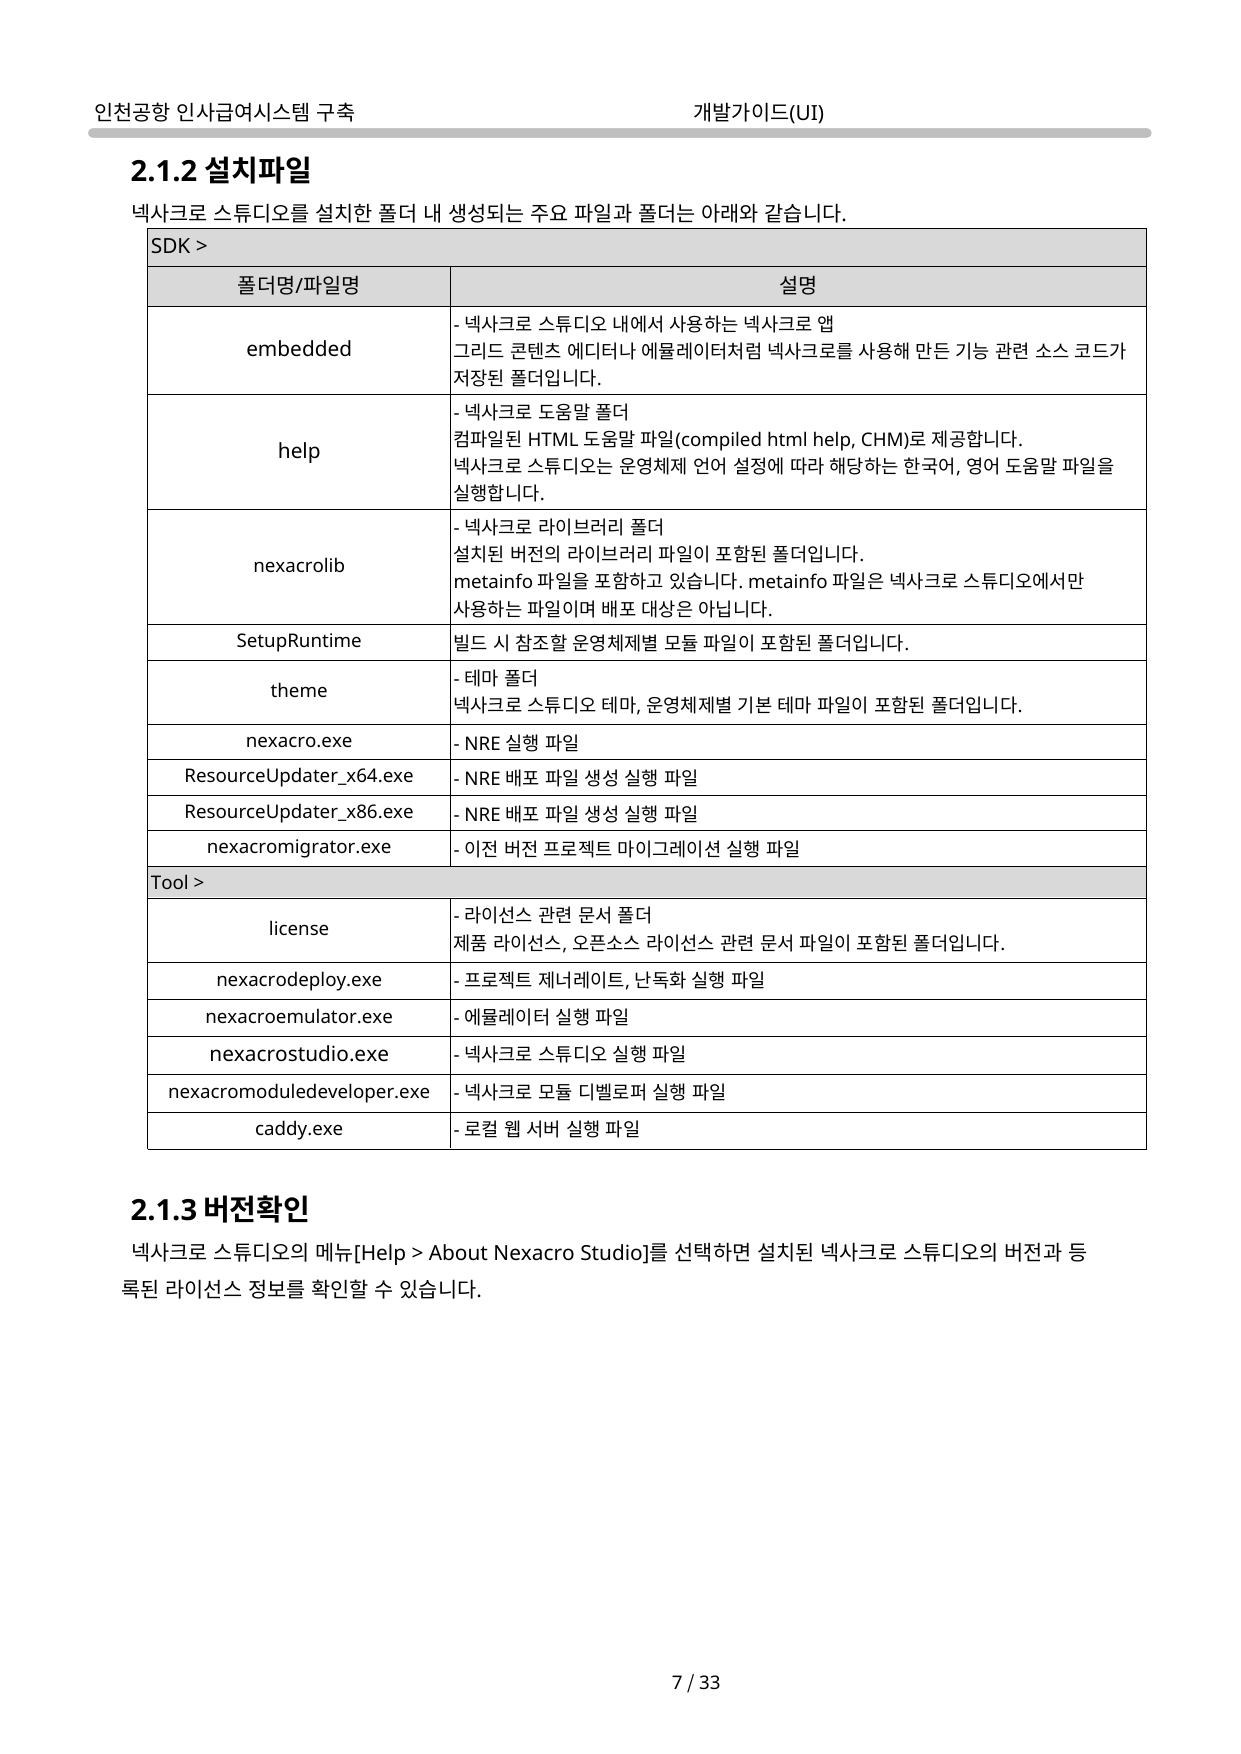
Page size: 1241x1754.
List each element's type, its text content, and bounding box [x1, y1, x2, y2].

table_cell - 넥사크로 도움말 폴더 컴파일된 HTML 도움말 파일(compiled html help, CHM)로 제공합니다. 넥사크로 스튜디오는 운영체제 언어 설정에 따라 해당하는 한국어, 영어 도움말 파일을 실행합니다. [451, 395, 1146, 509]
text 록된 라이선스 정보를 확인할 수 있습니다. [89, 1266, 1152, 1304]
table_cell nexacromoduledeveloper.exe [148, 1075, 450, 1111]
table_cell SetupRuntime [148, 625, 450, 660]
table_cell ResourceUpdater_x64.exe [148, 760, 450, 795]
table_cell - 넥사크로 모듈 디벨로퍼 실행 파일 [451, 1075, 1146, 1111]
table_cell nexacrolib [148, 510, 450, 624]
table_cell nexacrostudio.exe [148, 1037, 450, 1074]
table_cell - NRE 실행 파일 [451, 725, 1146, 759]
text 넥사크로 스튜디오를 설치한 폴더 내 생성되는 주요 파일과 폴더는 아래와 같습니다. [109, 190, 1152, 228]
table_cell Tool > [148, 867, 1146, 897]
table_cell 빌드 시 참조할 운영체제별 모듈 파일이 포함된 폴더입니다. [451, 625, 1146, 660]
table_cell - NRE 배포 파일 생성 실행 파일 [451, 796, 1146, 830]
table_cell theme [148, 661, 450, 724]
table_cell - 넥사크로 스튜디오 실행 파일 [451, 1037, 1146, 1074]
table_cell - 테마 폴더 넥사크로 스튜디오 테마, 운영체제별 기본 테마 파일이 포함된 폴더입니다. [451, 661, 1146, 724]
table_cell - 넥사크로 스튜디오 내에서 사용하는 넥사크로 앱 그리드 콘텐츠 에디터나 에뮬레이터처럼 넥사크로를 사용해 만든 기능 관련 소스 코드가 저장된 폴더입니다. [451, 307, 1146, 394]
text 2.1.2 설치파일 [130, 148, 1152, 190]
table_cell nexacroemulator.exe [148, 1000, 450, 1036]
table_cell - 로컬 웹 서버 실행 파일 [451, 1113, 1146, 1148]
table_cell 설명 [451, 267, 1146, 306]
table_cell - 이전 버전 프로젝트 마이그레이션 실행 파일 [451, 831, 1146, 866]
table_cell - 넥사크로 라이브러리 폴더 설치된 버전의 라이브러리 파일이 포함된 폴더입니다. metainfo 파일을 포함하고 있습니다. metainfo 파일은 넥사크로 스튜디오에서만 사용하는 파일이며 배포 대상은 아닙니다. [451, 510, 1146, 624]
table_cell nexacrodeploy.exe [148, 963, 450, 999]
table_cell - 에뮬레이터 실행 파일 [451, 1000, 1146, 1036]
table_cell nexacro.exe [148, 725, 450, 759]
table_cell license [148, 899, 450, 962]
table_cell - NRE 배포 파일 생성 실행 파일 [451, 760, 1146, 795]
table_cell - 프로젝트 제너레이트, 난독화 실행 파일 [451, 963, 1146, 999]
text 2.1.3버전확인 [130, 1186, 1152, 1229]
table_cell caddy.exe [148, 1113, 450, 1148]
text 넥사크로 스튜디오의 메뉴[Help > About Nexacro Studio]를 선택하면 설치된 넥사크로 스튜디오의 버전과 등 [109, 1229, 1152, 1266]
table_cell 폴더명/파일명 [148, 267, 450, 306]
table_cell nexacromigrator.exe [148, 831, 450, 866]
table_cell ResourceUpdater_x86.exe [148, 796, 450, 830]
table_header SDK > [148, 229, 1146, 266]
table_cell help [148, 395, 450, 509]
table_cell embedded [148, 307, 450, 394]
table_cell - 라이선스 관련 문서 폴더 제품 라이선스, 오픈소스 라이선스 관련 문서 파일이 포함된 폴더입니다. [451, 899, 1146, 962]
